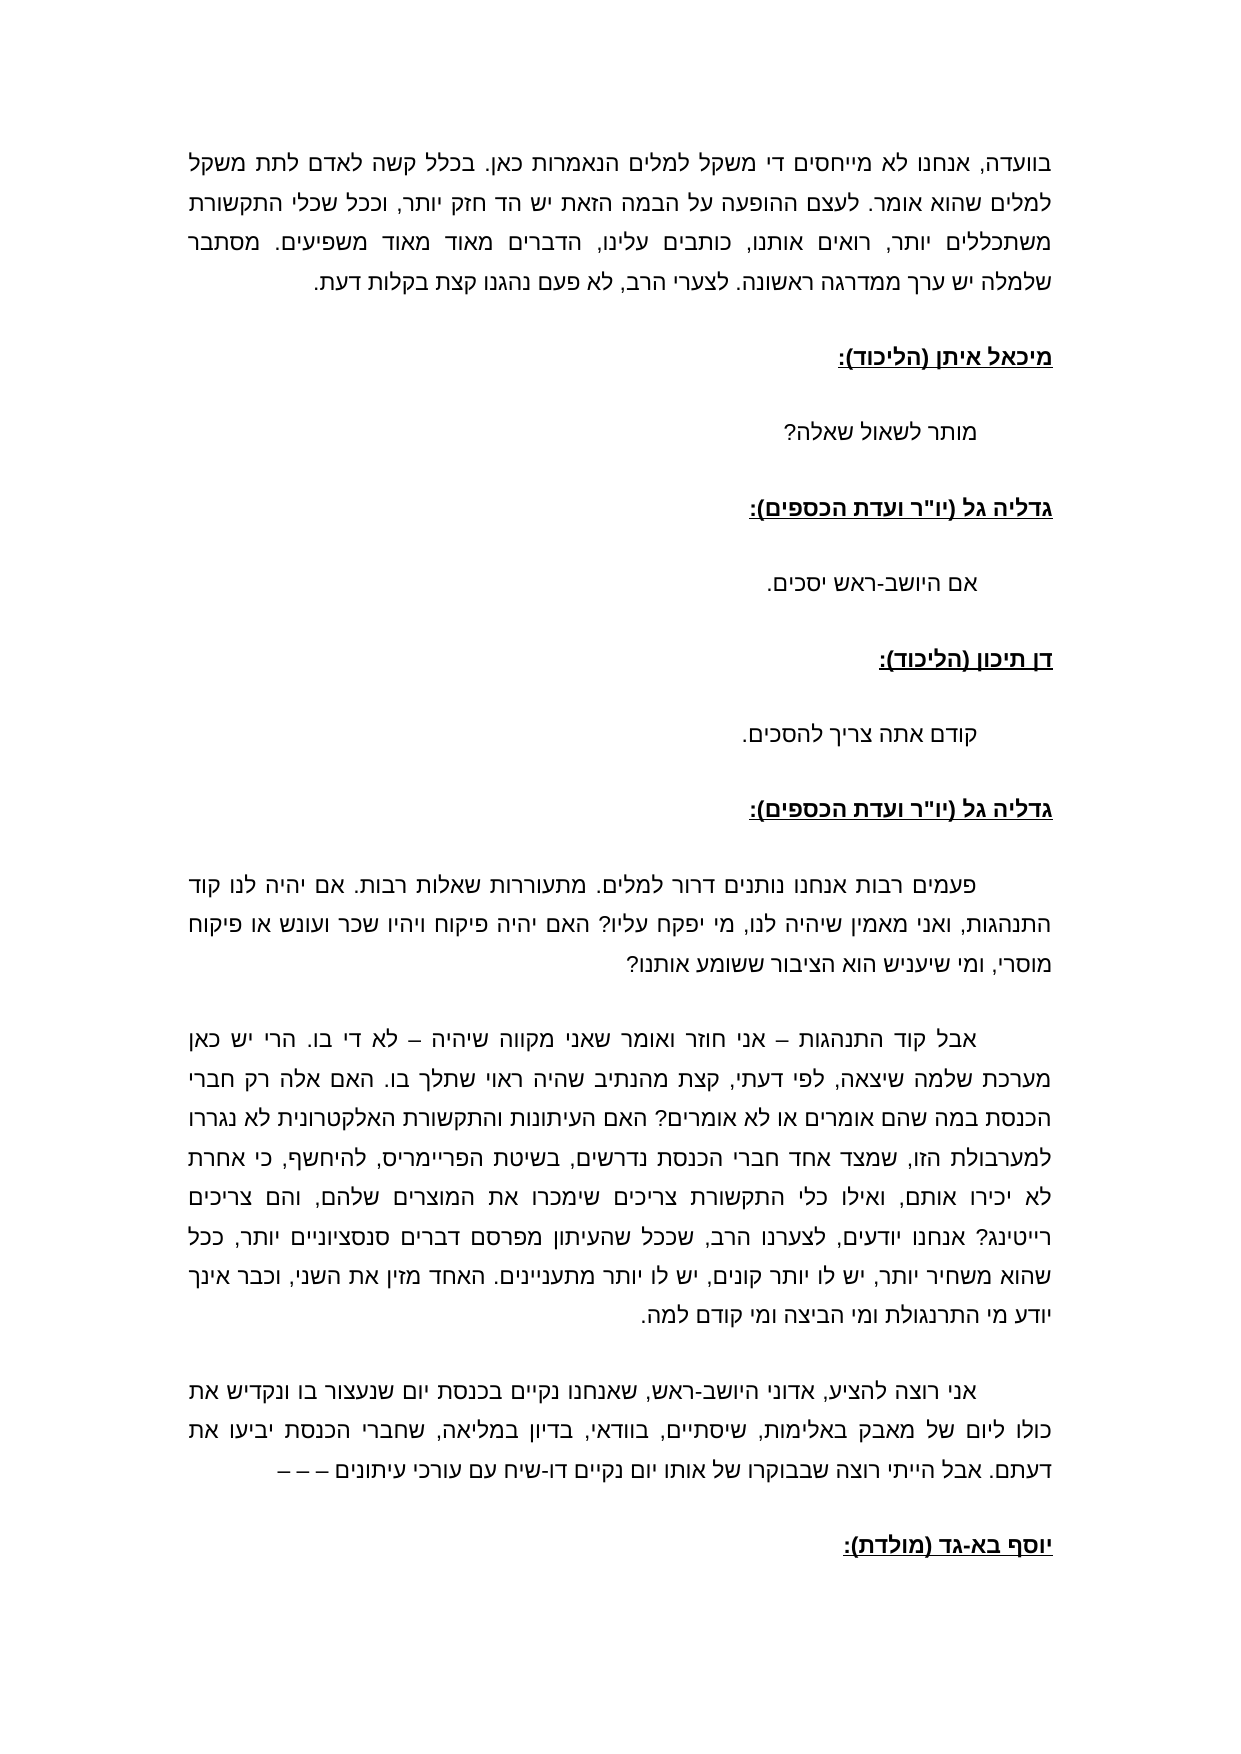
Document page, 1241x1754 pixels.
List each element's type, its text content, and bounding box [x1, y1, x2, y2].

text יוסף בא-גד (מולדת): [187, 1532, 1053, 1559]
text גדליה גל (יו"ר ועדת הכספים): [187, 495, 1053, 521]
text אני רוצה להציע, אדוני היושב-ראש, שאנחנו נקיים בכנסת יום שנעצור בו ונקדיש את כולו ליום של מאבק באלימות, שיסתיים, בוודאי, בדיון במליאה, שחברי הכנסת יביעו את דעתם. אבל הייתי רוצה שבבוקרו של אותו יום נקיים דו-שיח עם עורכי עיתונים – – – [187, 1378, 1053, 1483]
text גדליה גל (יו"ר ועדת הכספים): [187, 796, 1053, 823]
text מותר לשאול שאלה? [187, 419, 1053, 446]
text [187, 150, 1053, 295]
text אבל קוד התנהגות – אני חוזר ואומר שאני מקווה שיהיה – לא די בו. הרי יש כאן מערכת שלמה שיצאה, לפי דעתי, קצת מהנתיב שהיה ראוי שתלך בו. האם אלה רק חברי הכנסת במה שהם אומרים או לא אומרים? האם העיתונות והתקשורת האלקטרונית לא נגררו למערבולת הזו, שמצד אחד חברי הכנסת נדרשים, בשיטת הפריימריס, להיחשף, כי אחרת לא יכירו אותם, ואילו כלי התקשורת צריכים שימכרו את המוצרים שלהם, והם צריכים רייטינג? אנחנו יודעים, לצערנו הרב, שככל שהעיתון מפרסם דברים סנסציוניים יותר, ככל שהוא משחיר יותר, יש לו יותר קונים, יש לו יותר מתעניינים. האחד מזין את השני, וכבר אינך יודע מי התרנגולת ומי הביצה ומי קודם למה. [187, 1026, 1053, 1329]
text מיכאל איתן (הליכוד): [187, 344, 1053, 370]
text דן תיכון (הליכוד): [187, 646, 1053, 672]
text אם היושב-ראש יסכים. [187, 570, 1053, 596]
text קודם אתה צריך להסכים. [187, 721, 1053, 747]
text פעמים רבות אנחנו נותנים דרור למלים. מתעוררות שאלות רבות. אם יהיה לנו קוד התנהגות, ואני מאמין שיהיה לנו, מי יפקח עליו? האם יהיה פיקוח ויהיו שכר ועונש או פיקוח מוסרי, ומי שיעניש הוא הציבור ששומע אותנו? [187, 872, 1053, 977]
